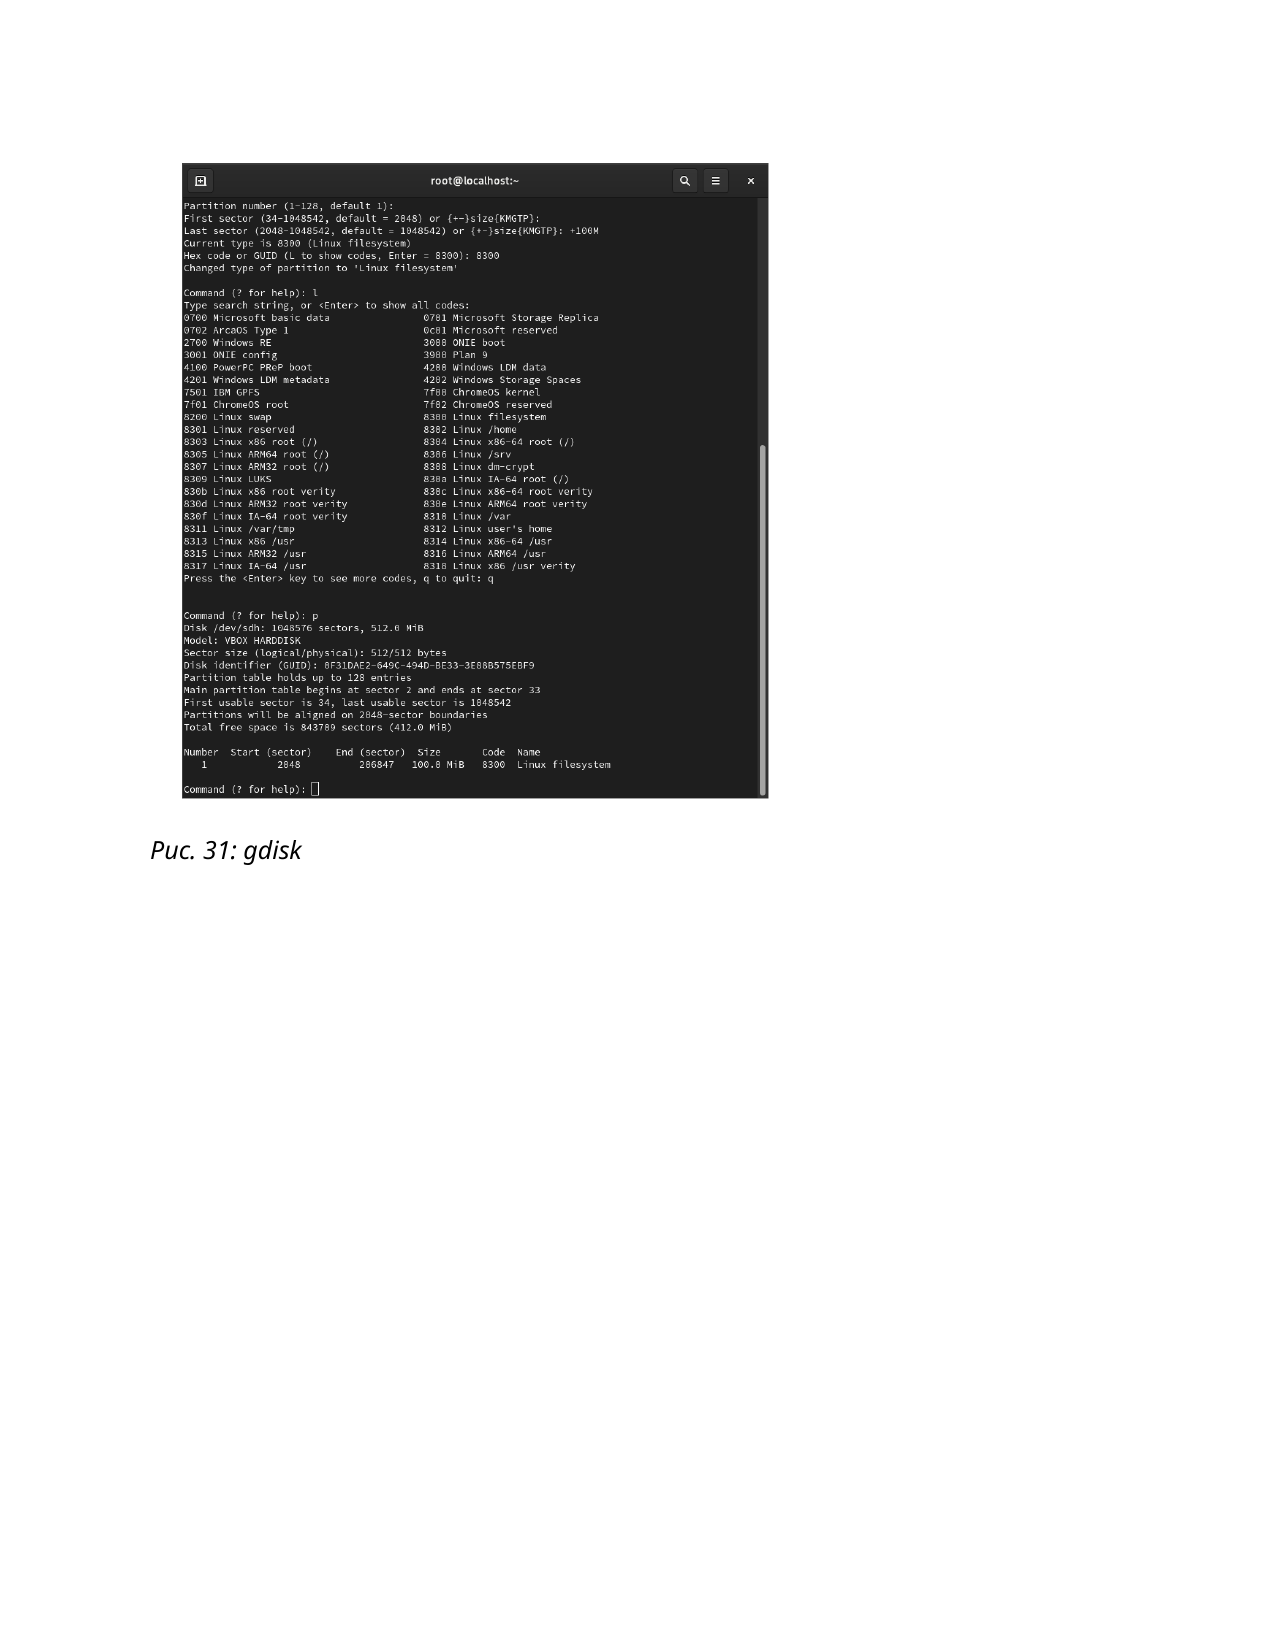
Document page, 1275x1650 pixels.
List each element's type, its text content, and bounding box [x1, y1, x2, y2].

text Рис. 31: gdisk [150, 833, 1125, 867]
picture [168, 150, 782, 812]
